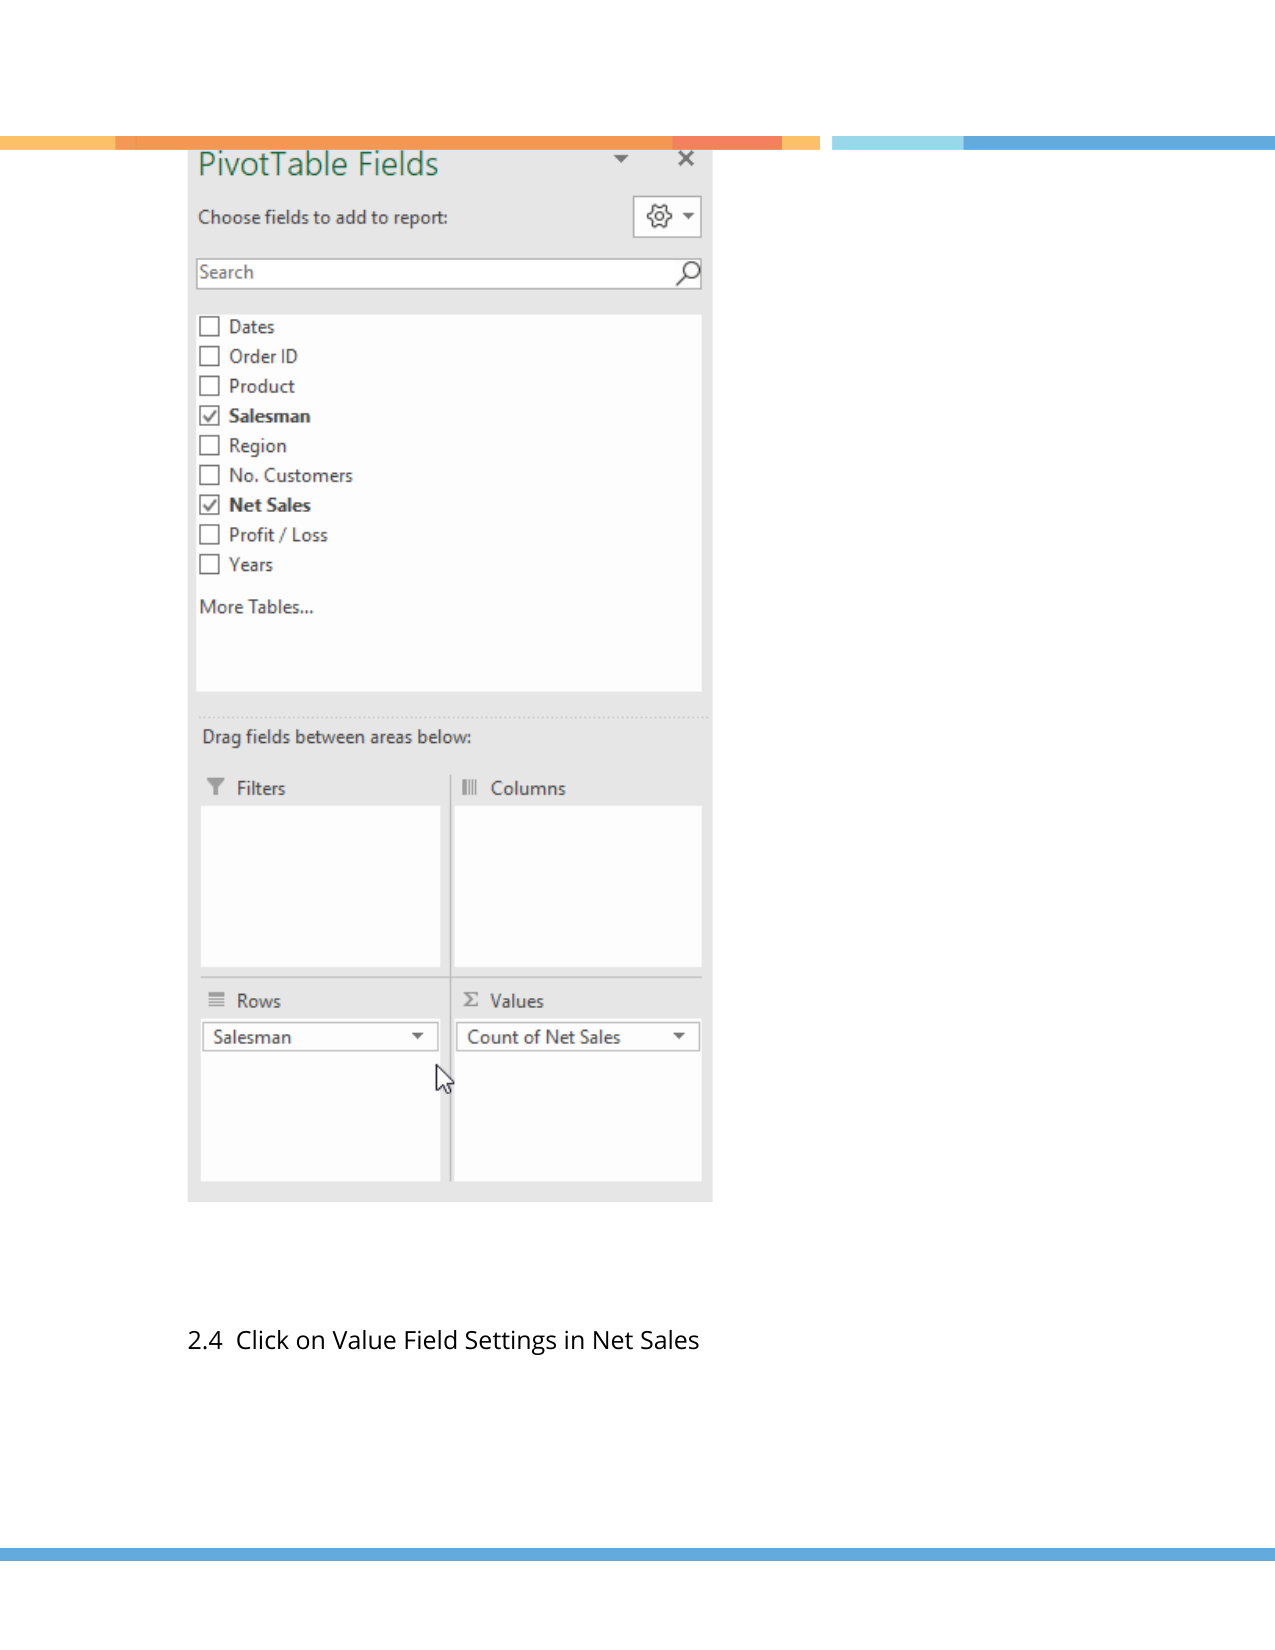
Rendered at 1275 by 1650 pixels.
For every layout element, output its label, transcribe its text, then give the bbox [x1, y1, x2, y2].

text 2.4 Click on Value Field Settings in Net Sales [187, 1323, 1125, 1357]
picture [0, 1548, 1275, 1562]
picture [0, 136, 1275, 1202]
